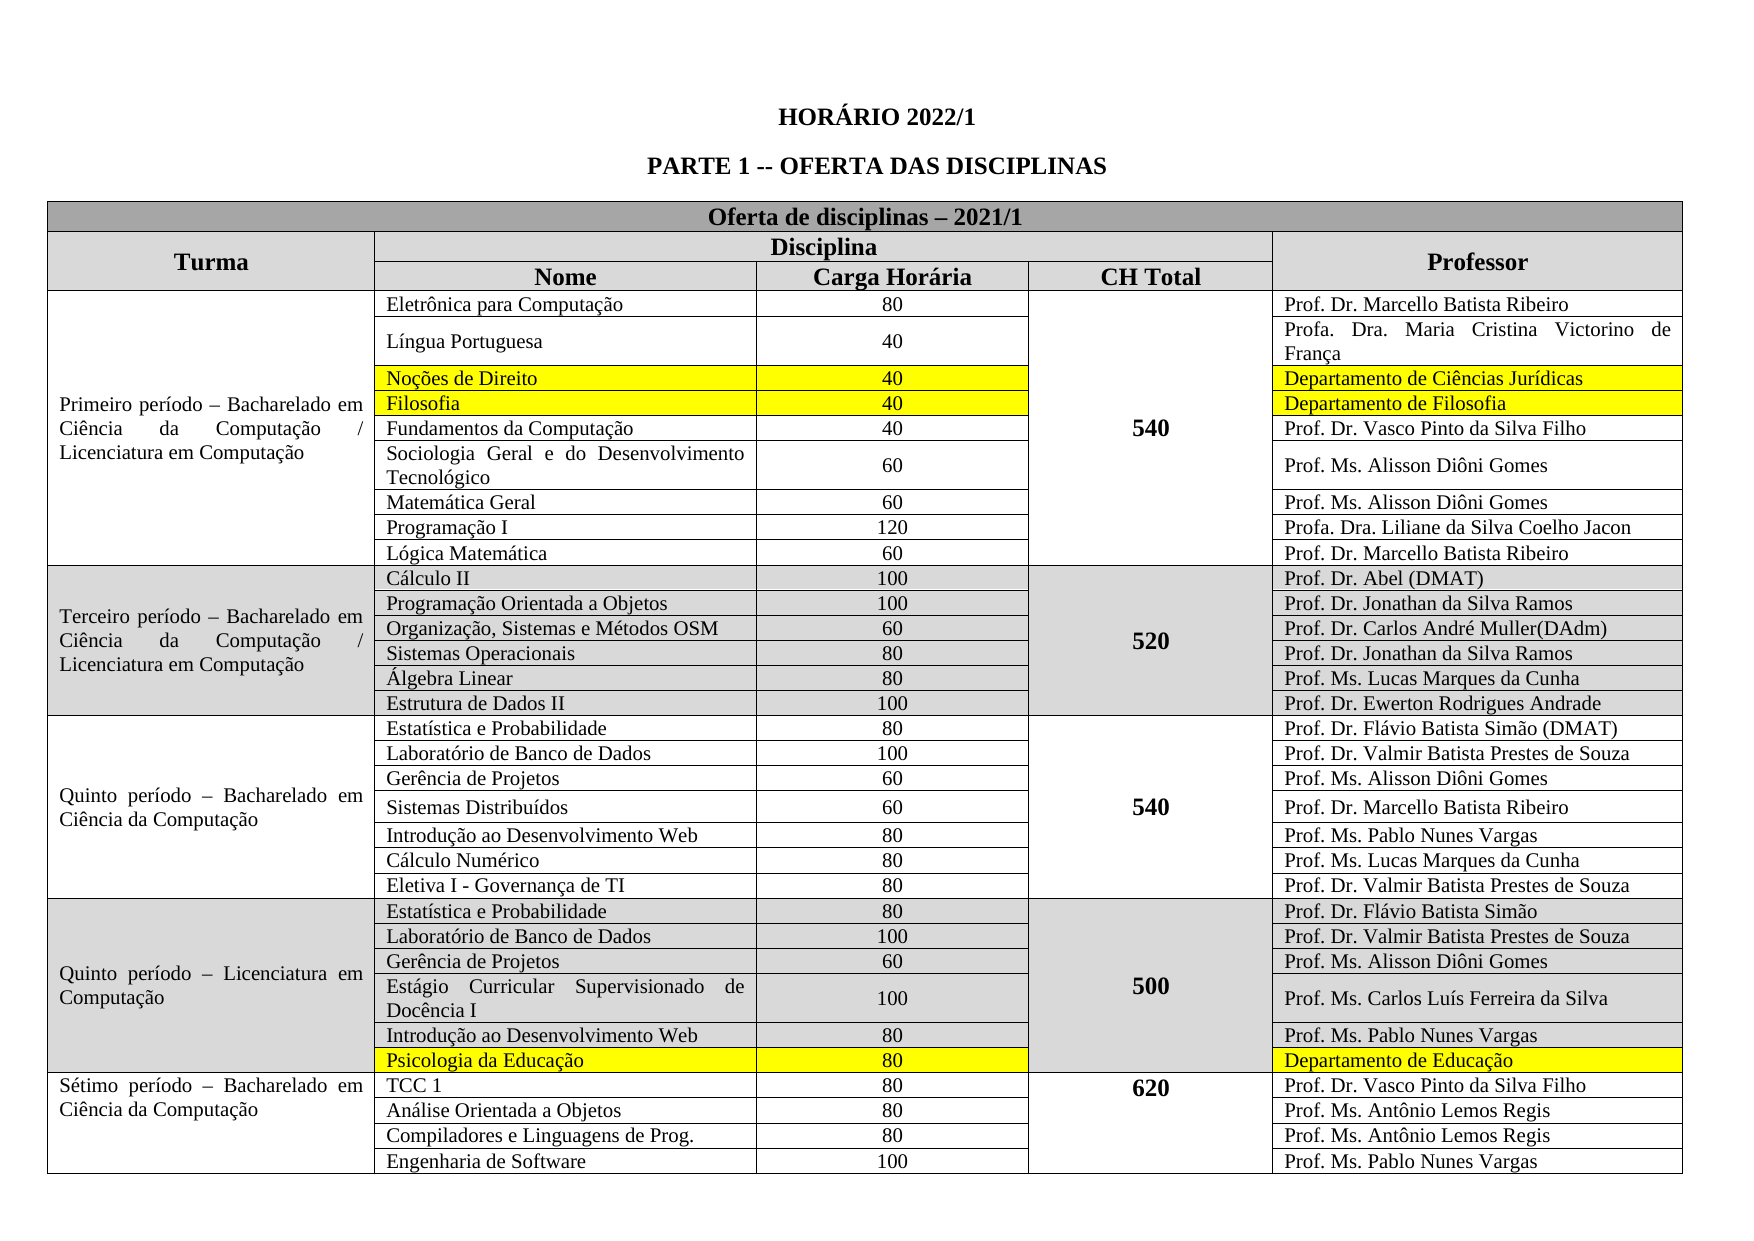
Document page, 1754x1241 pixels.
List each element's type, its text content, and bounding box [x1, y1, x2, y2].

table_cell Primeiro período – Bacharelado em Ciência da Computação / Licenciatura em Computação [48, 291, 374, 564]
table_cell Prof. Ms. Antônio Lemos Regis [1273, 1124, 1682, 1147]
table_cell 500 [1029, 899, 1272, 1072]
table_cell 620 [1029, 1073, 1272, 1173]
table_cell TCC 1 [375, 1073, 756, 1097]
table_cell Filosofia [375, 391, 756, 415]
table_cell Professor [1273, 232, 1682, 290]
table_cell 100 [757, 974, 1028, 1022]
table_cell Cálculo Numérico [375, 848, 756, 872]
table_cell Prof. Dr. Flávio Batista Simão [1273, 899, 1682, 923]
table_cell Estatística e Probabilidade [375, 716, 756, 740]
table_cell 80 [757, 874, 1028, 897]
table_cell 80 [757, 1073, 1028, 1097]
table_cell Prof. Dr. Valmir Batista Prestes de Souza [1273, 924, 1682, 948]
table_cell Departamento de Filosofia [1273, 391, 1682, 415]
table_cell 100 [757, 741, 1028, 765]
table_cell Prof. Dr. Jonathan da Silva Ramos [1273, 641, 1682, 665]
table_cell Estágio Curricular Supervisionado de Docência I [375, 974, 756, 1022]
table_cell 80 [757, 291, 1028, 316]
table_cell 60 [757, 441, 1028, 489]
table_cell Fundamentos da Computação [375, 416, 756, 440]
table_cell Prof. Dr. Ewerton Rodrigues Andrade [1273, 691, 1682, 715]
table_cell Prof. Dr. Abel (DMAT) [1273, 566, 1682, 589]
table_cell Compiladores e Linguagens de Prog. [375, 1124, 756, 1147]
table_cell 120 [757, 515, 1028, 539]
table_cell 60 [757, 490, 1028, 514]
table_cell 100 [757, 1149, 1028, 1173]
table_cell Prof. Ms. Alisson Diôni Gomes [1273, 949, 1682, 973]
table_cell 80 [757, 666, 1028, 690]
table_cell 80 [757, 716, 1028, 740]
table_cell Prof. Dr. Valmir Batista Prestes de Souza [1273, 874, 1682, 897]
table_cell Prof. Dr. Marcello Batista Ribeiro [1273, 791, 1682, 822]
table_cell 80 [757, 1124, 1028, 1147]
text PARTE 1 -- OFERTA DAS DISCIPLINAS [59, 151, 1695, 180]
table_cell Prof. Dr. Jonathan da Silva Ramos [1273, 591, 1682, 615]
table_cell 520 [1029, 566, 1272, 715]
table_cell Gerência de Projetos [375, 766, 756, 790]
table_cell Introdução ao Desenvolvimento Web [375, 1023, 756, 1047]
table_cell Departamento de Educação [1273, 1048, 1682, 1072]
table_cell Prof. Ms. Alisson Diôni Gomes [1273, 490, 1682, 514]
table_cell Profa. Dra. Liliane da Silva Coelho Jacon [1273, 515, 1682, 539]
table_cell Prof. Ms. Lucas Marques da Cunha [1273, 666, 1682, 690]
table_cell Carga Horária [757, 262, 1028, 290]
table_cell Prof. Ms. Carlos Luís Ferreira da Silva [1273, 974, 1682, 1022]
table_cell 80 [757, 1048, 1028, 1072]
table_cell CH Total [1029, 262, 1272, 290]
table_cell Psicologia da Educação [375, 1048, 756, 1072]
table_cell Prof. Ms. Antônio Lemos Regis [1273, 1098, 1682, 1122]
table_cell Introdução ao Desenvolvimento Web [375, 823, 756, 847]
table_cell Prof. Ms. Pablo Nunes Vargas [1273, 823, 1682, 847]
table_cell Sétimo período – Bacharelado em Ciência da Computação [48, 1073, 374, 1173]
table_cell Cálculo II [375, 566, 756, 589]
table_cell 100 [757, 591, 1028, 615]
table_cell 80 [757, 823, 1028, 847]
table_cell 40 [757, 366, 1028, 390]
table_cell Prof. Ms. Pablo Nunes Vargas [1273, 1023, 1682, 1047]
table_cell Eletrônica para Computação [375, 291, 756, 316]
table_cell Estatística e Probabilidade [375, 899, 756, 923]
table_cell 40 [757, 391, 1028, 415]
table_cell 80 [757, 641, 1028, 665]
table_cell Estrutura de Dados II [375, 691, 756, 715]
table_cell Profa. Dra. Maria Cristina Victorino de França [1273, 317, 1682, 365]
table_cell 60 [757, 949, 1028, 973]
table_cell Programação Orientada a Objetos [375, 591, 756, 615]
table_cell 100 [757, 691, 1028, 715]
table_cell Prof. Dr. Flávio Batista Simão (DMAT) [1273, 716, 1682, 740]
table_cell Terceiro período – Bacharelado em Ciência da Computação / Licenciatura em Computação [48, 566, 374, 715]
table_cell Sistemas Distribuídos [375, 791, 756, 822]
table_cell 40 [757, 416, 1028, 440]
table_cell Sistemas Operacionais [375, 641, 756, 665]
table_cell 60 [757, 766, 1028, 790]
table_cell 100 [757, 566, 1028, 589]
table_cell 80 [757, 848, 1028, 872]
table_cell 60 [757, 616, 1028, 640]
table_cell Nome [375, 262, 756, 290]
table_cell Eletiva I - Governança de TI [375, 874, 756, 897]
table_cell Gerência de Projetos [375, 949, 756, 973]
table_header Oferta de disciplinas – 2021/1 [48, 202, 1682, 231]
table_cell Quinto período – Licenciatura em Computação [48, 899, 374, 1072]
table_cell 80 [757, 899, 1028, 923]
table_cell Engenharia de Software [375, 1149, 756, 1173]
table_cell 80 [757, 1023, 1028, 1047]
table_cell Prof. Dr. Carlos André Muller(DAdm) [1273, 616, 1682, 640]
table_cell Análise Orientada a Objetos [375, 1098, 756, 1122]
table_cell Laboratório de Banco de Dados [375, 741, 756, 765]
table_cell Língua Portuguesa [375, 317, 756, 365]
table_cell Lógica Matemática [375, 540, 756, 564]
table_cell Quinto período – Bacharelado em Ciência da Computação [48, 716, 374, 897]
table_cell Matemática Geral [375, 490, 756, 514]
table_cell Prof. Dr. Vasco Pinto da Silva Filho [1273, 1073, 1682, 1097]
table_cell Prof. Dr. Marcello Batista Ribeiro [1273, 291, 1682, 316]
table_cell Sociologia Geral e do Desenvolvimento Tecnológico [375, 441, 756, 489]
table_cell Prof. Ms. Pablo Nunes Vargas [1273, 1149, 1682, 1173]
table_cell Prof. Dr. Marcello Batista Ribeiro [1273, 540, 1682, 564]
table_cell Prof. Dr. Valmir Batista Prestes de Souza [1273, 741, 1682, 765]
table_cell Laboratório de Banco de Dados [375, 924, 756, 948]
table_cell Turma [48, 232, 374, 290]
table_cell Programação I [375, 515, 756, 539]
table_cell 40 [757, 317, 1028, 365]
table_cell 60 [757, 540, 1028, 564]
table_cell Prof. Ms. Alisson Diôni Gomes [1273, 441, 1682, 489]
table_cell Prof. Dr. Vasco Pinto da Silva Filho [1273, 416, 1682, 440]
table_cell Noções de Direito [375, 366, 756, 390]
table_cell Organização, Sistemas e Métodos OSM [375, 616, 756, 640]
table_cell 540 [1029, 716, 1272, 897]
table_cell 80 [757, 1098, 1028, 1122]
table_cell Departamento de Ciências Jurídicas [1273, 366, 1682, 390]
table_cell Prof. Ms. Lucas Marques da Cunha [1273, 848, 1682, 872]
text HORÁRIO 2022/1 [59, 102, 1695, 131]
table_cell 540 [1029, 291, 1272, 564]
table_cell Prof. Ms. Alisson Diôni Gomes [1273, 766, 1682, 790]
table_cell Álgebra Linear [375, 666, 756, 690]
table_cell Disciplina [375, 232, 1272, 261]
table_cell 100 [757, 924, 1028, 948]
table_cell 60 [757, 791, 1028, 822]
